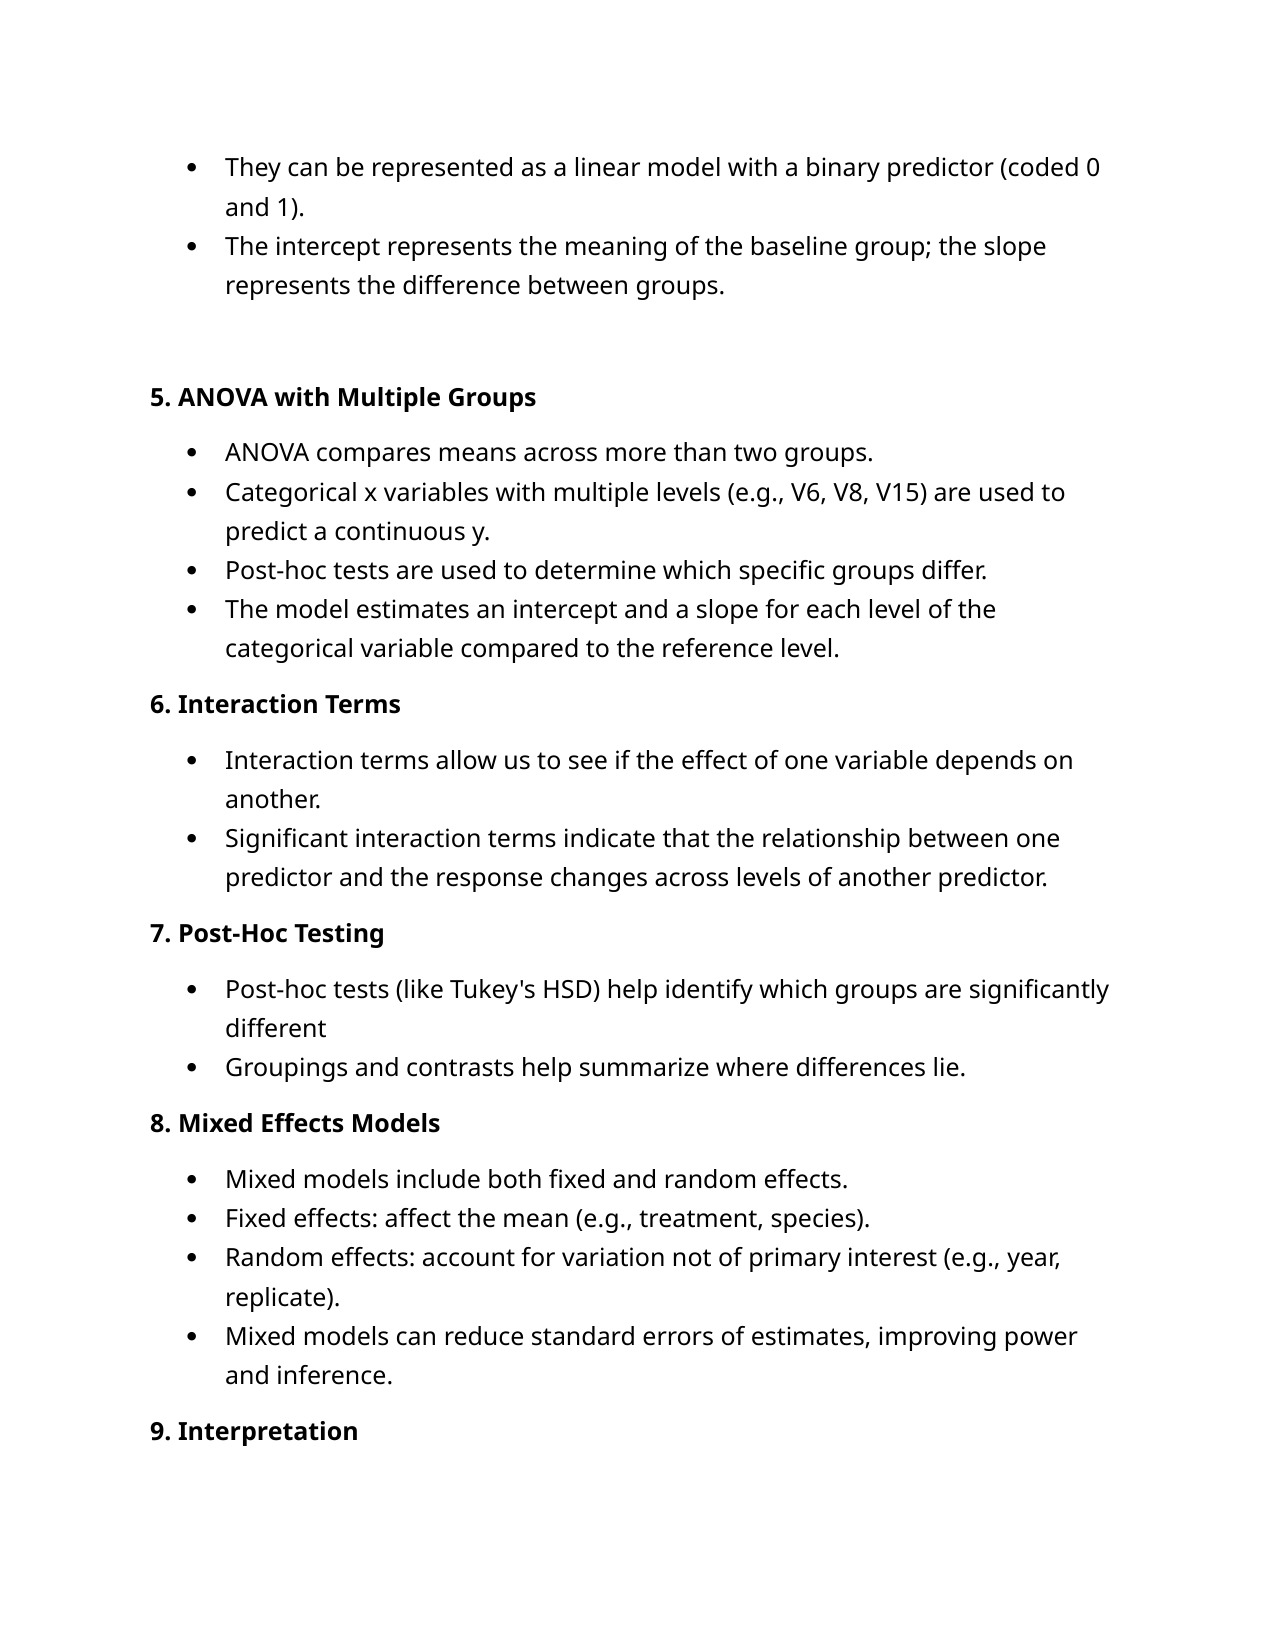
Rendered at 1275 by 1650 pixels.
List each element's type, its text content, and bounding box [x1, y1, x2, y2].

text 9. Interpretation [150, 1413, 1125, 1447]
list Interaction terms allow us to see if the effect of one variable depends on another. [187, 742, 1125, 816]
list Significant interaction terms indicate that the relationship between one predictor and the response changes across levels of another predictor. [187, 821, 1125, 894]
text 6. Interaction Terms [150, 687, 1125, 721]
list Fixed effects: affect the mean (e.g., treatment, species). [187, 1201, 1125, 1235]
list Random effects: account for variation not of primary interest (e.g., year, replicate). [187, 1240, 1125, 1313]
list Mixed models can reduce standard errors of estimates, improving power and inference. [187, 1318, 1125, 1392]
list The model estimates an intercept and a slope for each level of the categorical variable compared to the reference level. [187, 592, 1125, 665]
text 8. Mixed Effects Models [150, 1106, 1125, 1140]
text 7. Post-Hoc Testing [150, 916, 1125, 950]
list Groupings and contrasts help summarize where differences lie. [187, 1050, 1125, 1084]
list Post-hoc tests (like Tukey's HSD) help identify which groups are significantly different [187, 972, 1125, 1045]
list Categorical x variables with multiple levels (e.g., V6, V8, V15) are used to predict a continuous y. [187, 474, 1125, 547]
list Post-hoc tests are used to determine which specific groups differ. [187, 552, 1125, 587]
list ANOVA compares means across more than two groups. [187, 435, 1125, 469]
list They can be represented as a linear model with a binary predictor (coded 0 and 1). [187, 150, 1125, 223]
list Mixed models include both fixed and random effects. [187, 1162, 1125, 1196]
list The intercept represents the meaning of the baseline group; the slope represents the difference between groups. [187, 228, 1125, 302]
text 5. ANOVA with Multiple Groups [150, 379, 1125, 413]
